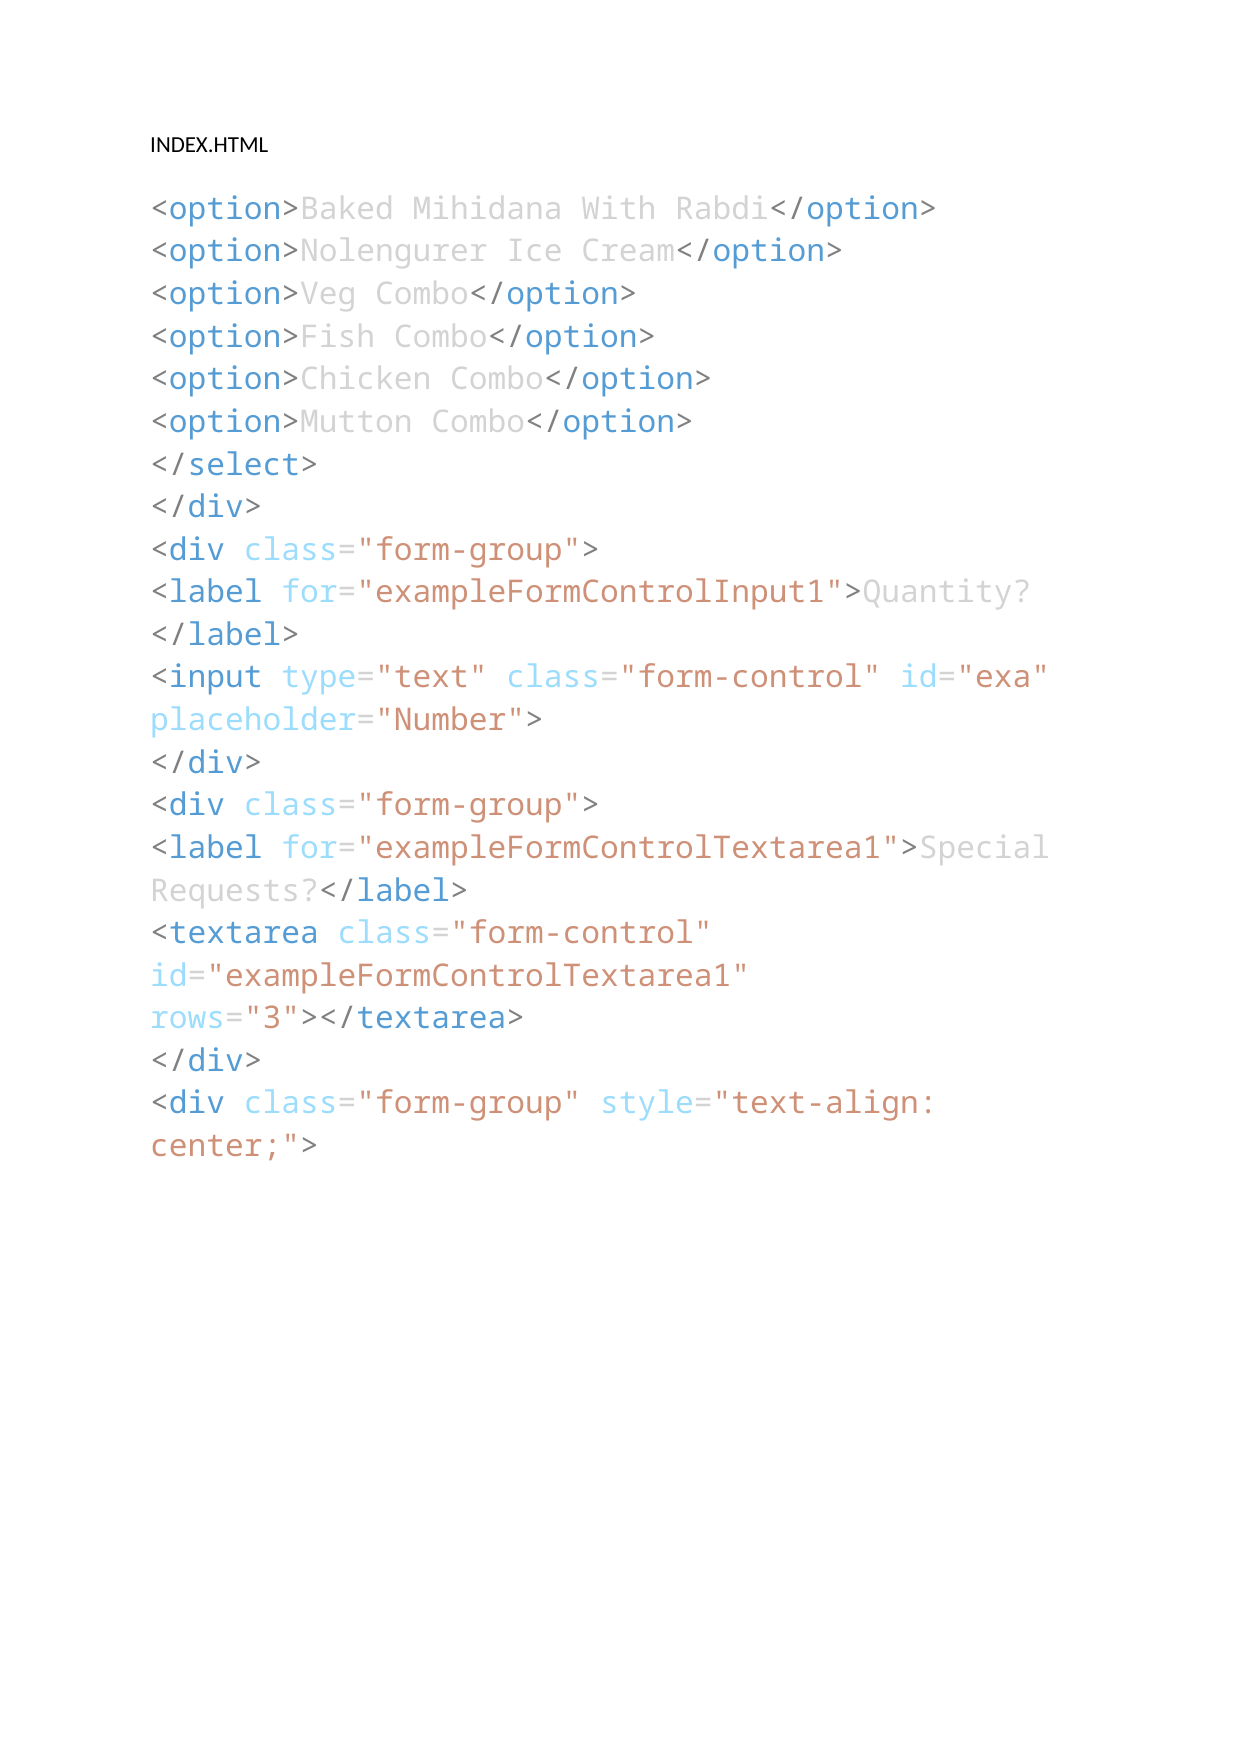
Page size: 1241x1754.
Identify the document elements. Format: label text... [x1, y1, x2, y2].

text <textarea class="form-control" id="exampleFormControlTextarea1" rows="3"></textarea> [150, 910, 1090, 1038]
text <div class="form-group"> [150, 527, 1090, 569]
text <option>Fish Combo</option> [150, 314, 1090, 356]
text <option>Nolengurer Ice Cream</option> [150, 228, 1090, 271]
text <label for="exampleFormControlTextarea1">Special Requests?</label> [150, 825, 1090, 910]
text <option>Chicken Combo</option> [150, 356, 1090, 399]
text </select> [150, 441, 1090, 484]
text </div> [150, 740, 1090, 782]
text <option>Mutton Combo</option> [150, 399, 1090, 441]
text <option>Baked Mihidana With Rabdi</option> [150, 186, 1090, 228]
text <option>Veg Combo</option> [150, 271, 1090, 314]
text </div> [150, 1038, 1090, 1081]
text <div class="form-group"> [150, 782, 1090, 825]
text </div> [150, 484, 1090, 527]
text <label for="exampleFormControlInput1">Quantity?</label> [150, 569, 1090, 654]
text <div class="form-group" style="text-align: center;"> [150, 1081, 1090, 1166]
text <input type="text" class="form-control" id="exa" placeholder="Number"> [150, 654, 1090, 740]
